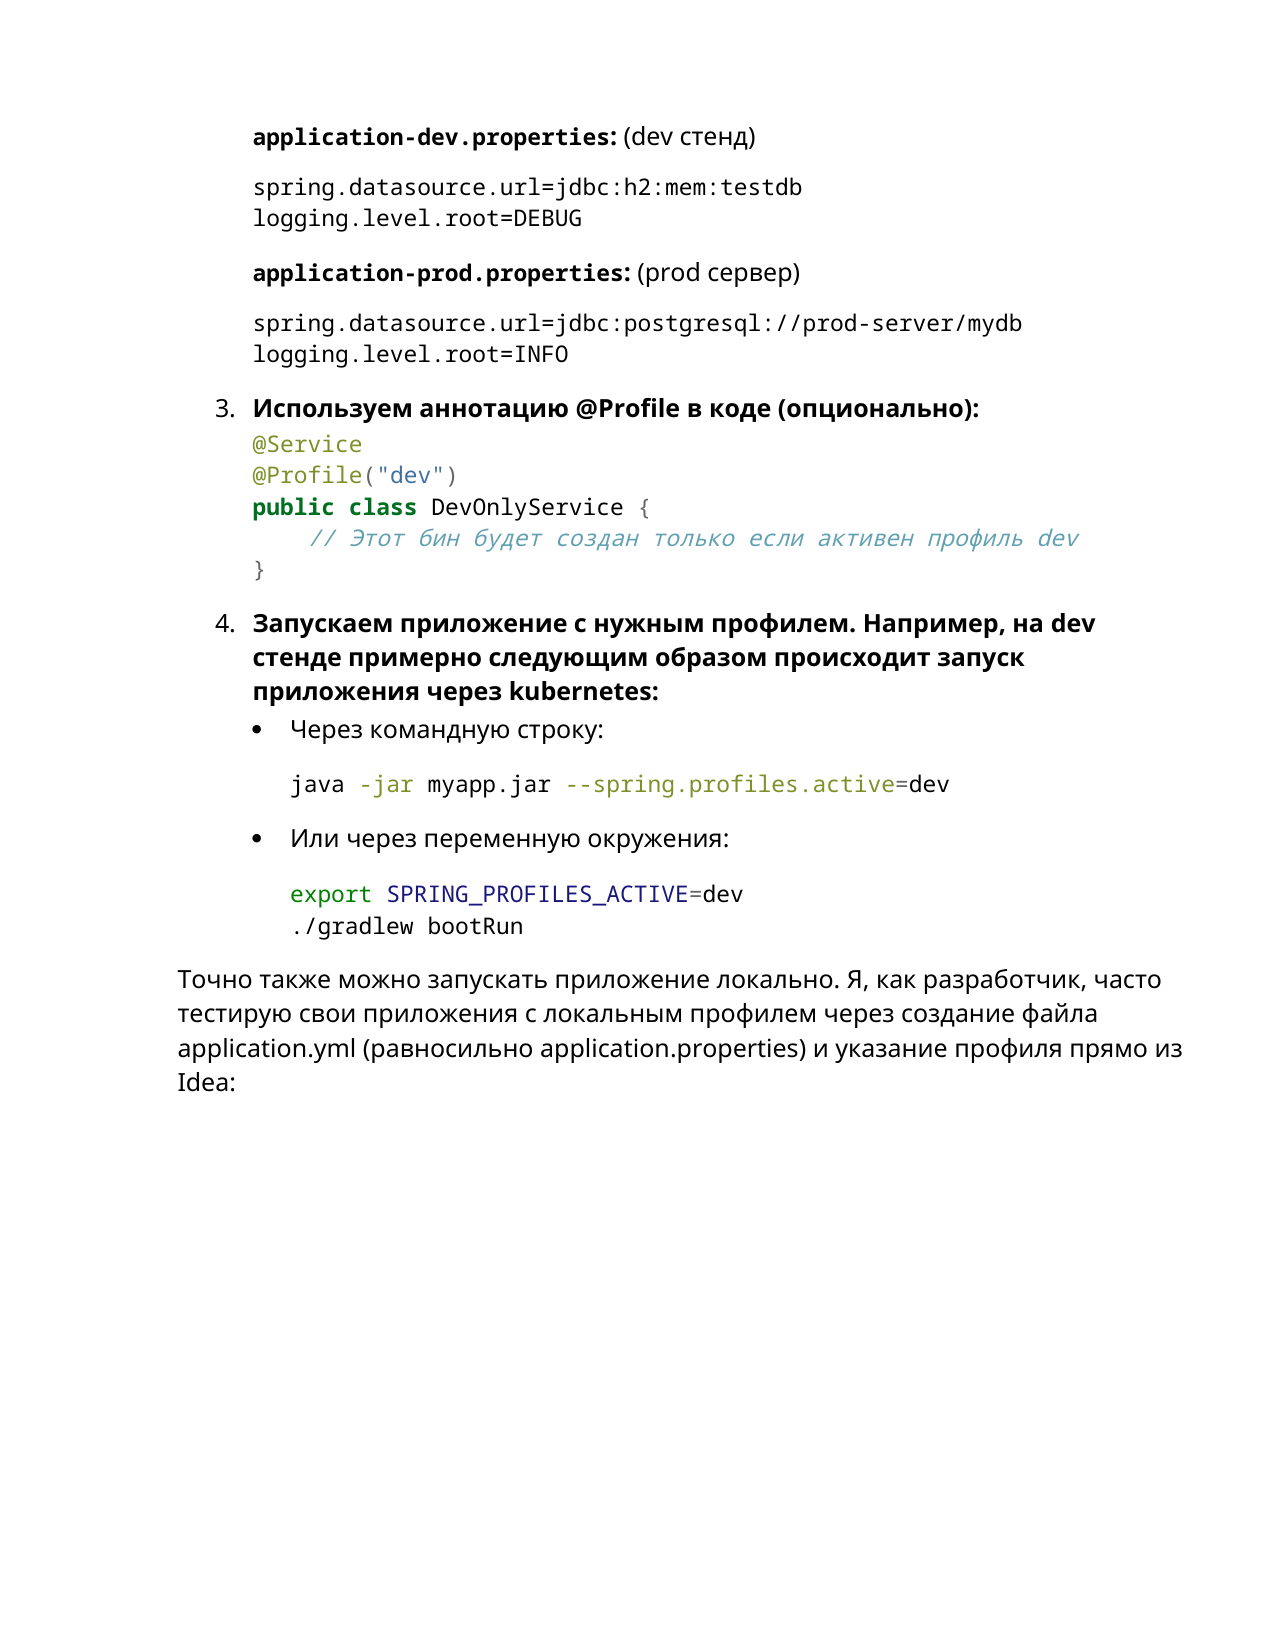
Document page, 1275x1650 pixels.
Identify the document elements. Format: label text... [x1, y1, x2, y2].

list Или через переменную окружения: [252, 821, 1186, 855]
text @Service @Profile("dev") public class DevOnlyService { // Этот бин будет создан только если активен профиль dev } [252, 428, 1186, 584]
text spring.datasource.url=jdbc:postgresql://prod-server/mydb logging.level.root=INFO [252, 307, 1186, 369]
list java -jar myapp.jar --spring.profiles.active=dev [252, 766, 1186, 800]
text spring.datasource.url=jdbc:h2:mem:testdb logging.level.root=DEBUG [252, 171, 1186, 233]
list export SPRING_PROFILES_ACTIVE=dev ./gradlew bootRun [252, 876, 1186, 941]
list Используем аннотацию @Profile в коде (опционально): [215, 390, 1186, 424]
list Запускаем приложение с нужным профилем. Например, на dev стенде примерно следующим образом происходит запуск приложения через kubernetes: [215, 605, 1186, 707]
list Через командную строку: [252, 711, 1186, 745]
text application-dev.properties: (dev стенд) [252, 118, 1186, 152]
text Точно также можно запускать приложение локально. Я, как разработчик, часто тестирую свои приложения с локальным профилем через создание файла application.yml (равносильно application.properties) и указание профиля прямо из Idea: [177, 962, 1186, 1098]
text application-prod.properties: (prod сервер) [252, 254, 1186, 288]
